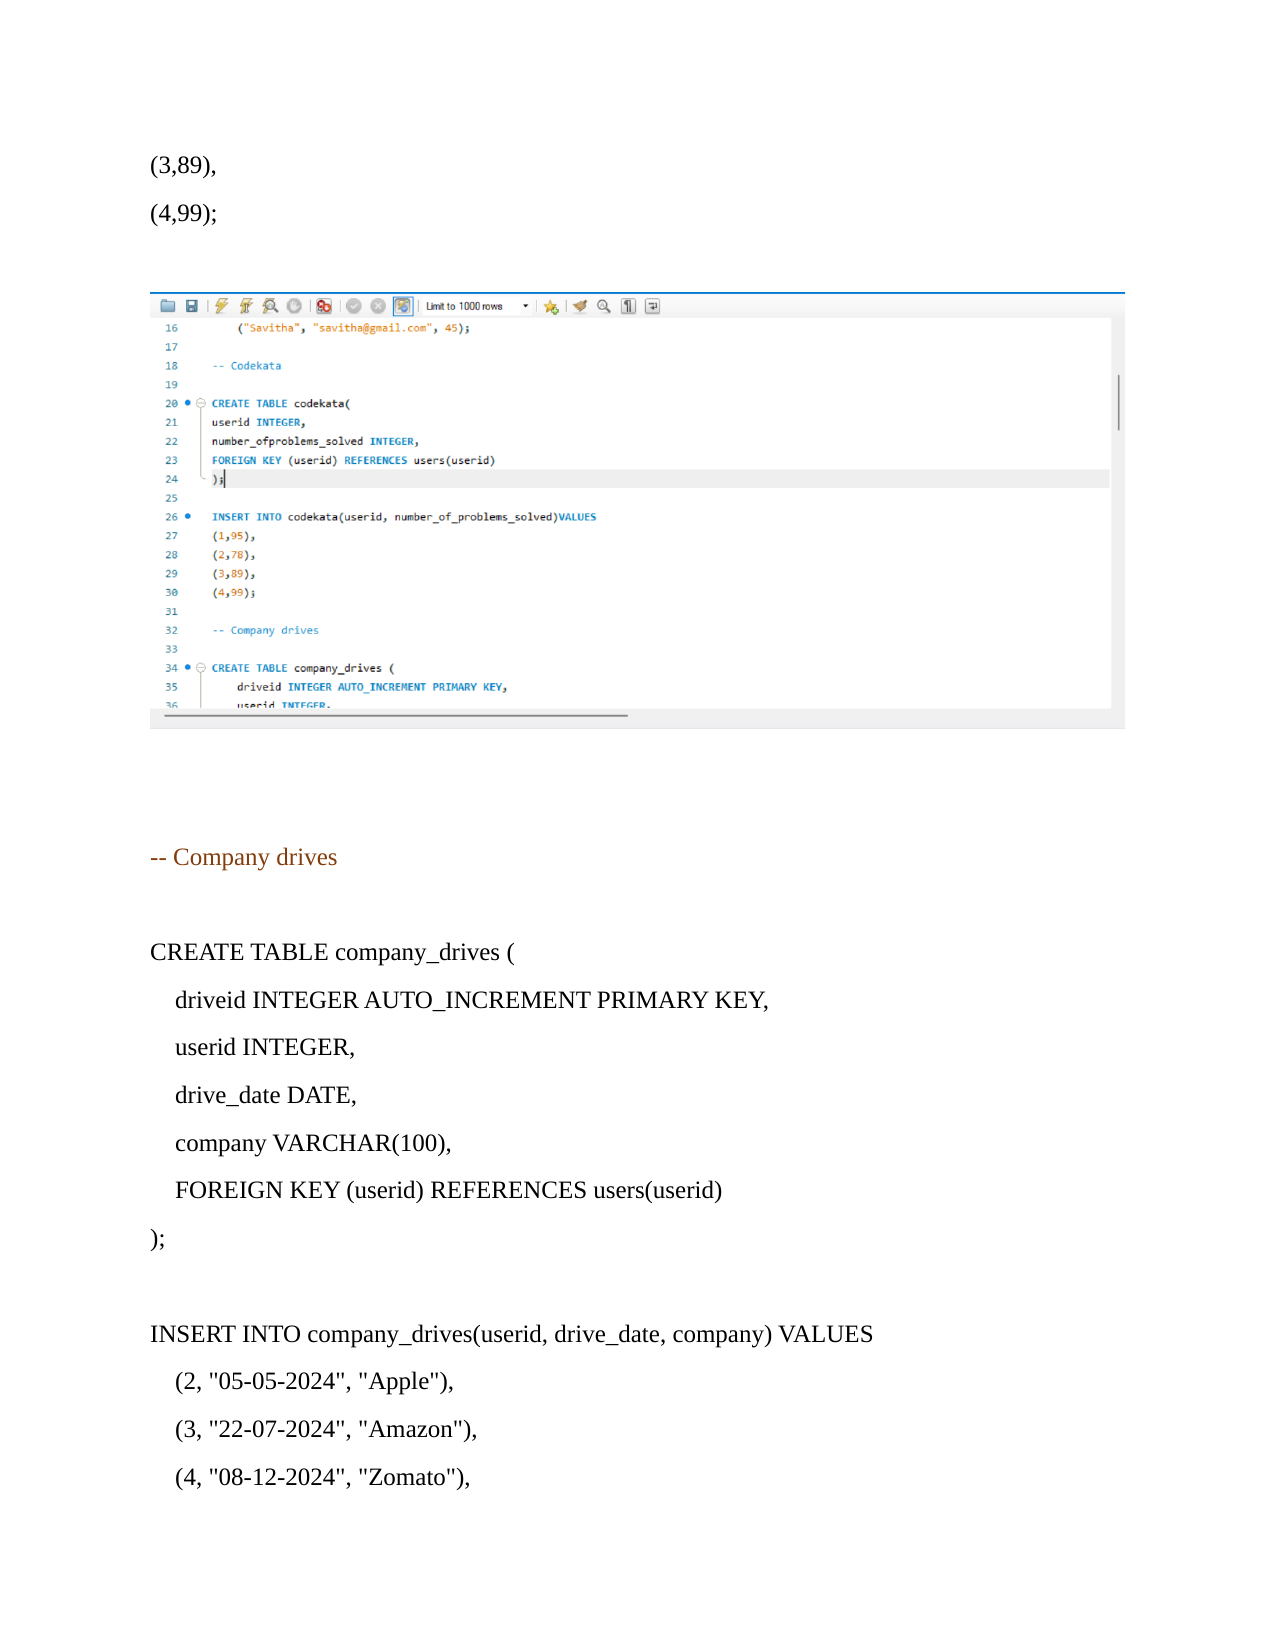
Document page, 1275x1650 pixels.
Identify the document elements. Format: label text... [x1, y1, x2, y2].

text (2, "05-05-2024", "Apple"), [150, 1366, 1125, 1395]
text userid INTEGER, [150, 1032, 1125, 1061]
text INSERT INTO company_drives(userid, drive_date, company) VALUES [150, 1319, 1125, 1347]
text (3,89), [150, 150, 1125, 179]
text (3, "22-07-2024", "Amazon"), [150, 1414, 1125, 1443]
text -- Company drives [150, 842, 1125, 870]
text ); [150, 1223, 1125, 1252]
text FOREIGN KEY (userid) REFERENCES users(userid) [150, 1176, 1125, 1204]
text (4, "08-12-2024", "Zomato"), [150, 1462, 1125, 1491]
text CREATE TABLE company_drives ( [150, 937, 1125, 966]
picture [150, 292, 1125, 729]
text driveid INTEGER AUTO_INCREMENT PRIMARY KEY, [150, 985, 1125, 1013]
text drive_date DATE, [150, 1080, 1125, 1109]
text (4,99); [150, 198, 1125, 226]
text company VARCHAR(100), [150, 1128, 1125, 1157]
